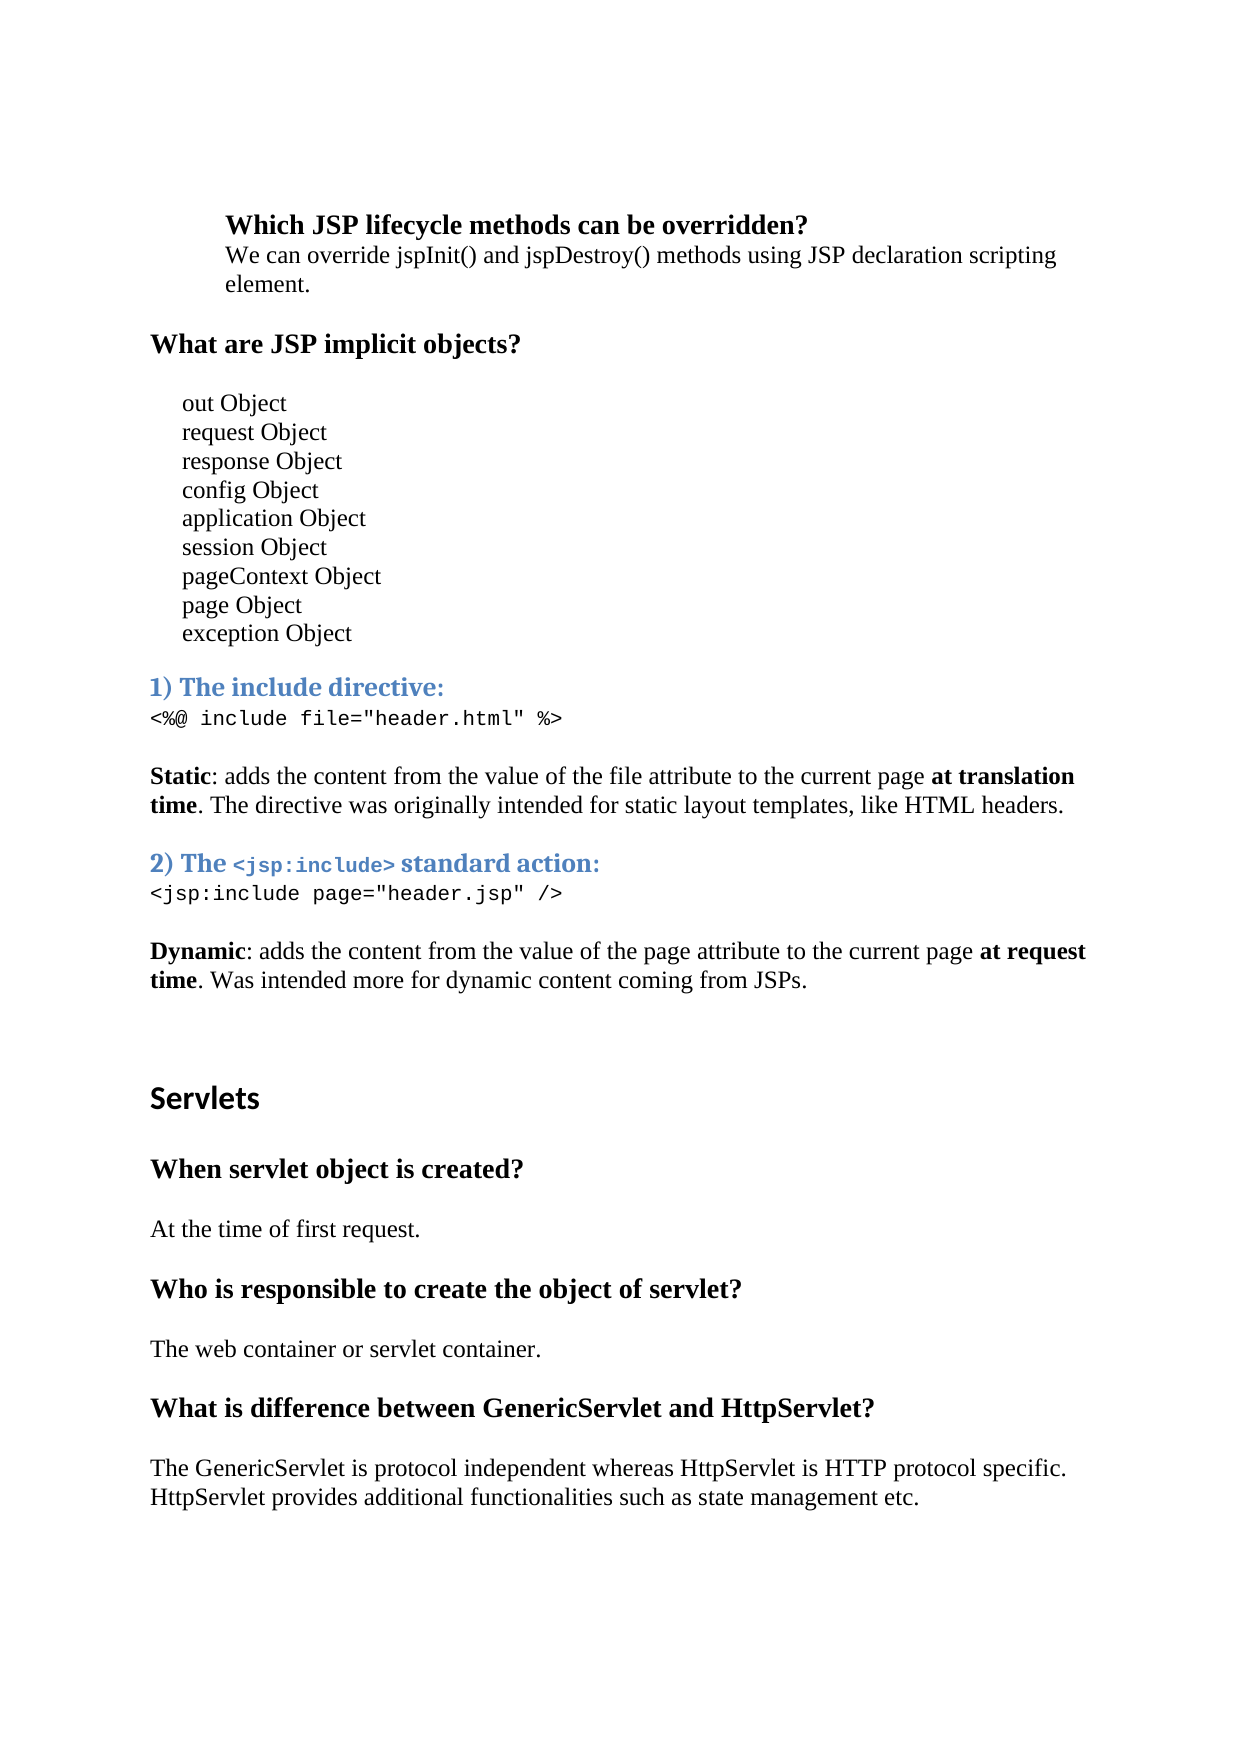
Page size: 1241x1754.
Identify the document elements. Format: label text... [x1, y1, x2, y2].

text  request Object [150, 417, 1090, 446]
text The GenericServlet is protocol independent whereas HttpServlet is HTTP protocol specific. HttpServlet provides additional functionalities such as state management etc. [150, 1453, 1090, 1511]
text  exception Object [150, 618, 1090, 647]
list We can override jspInit() and jspDestroy() methods using JSP declaration scripting element. [225, 240, 1090, 298]
text  application Object [150, 503, 1090, 532]
text The web container or servlet container. [150, 1334, 1090, 1362]
subtitle 1) The include directive: [150, 672, 1090, 703]
text <%@ include file="header.html" %> [150, 708, 1090, 732]
text <jsp:include page="header.jsp" /> [150, 883, 1090, 907]
text  out Object [150, 388, 1090, 417]
text What are JSP implicit objects? [150, 327, 1090, 359]
text When servlet object is created? [150, 1153, 1090, 1185]
text At the time of first request. [150, 1214, 1090, 1243]
text  session Object [150, 532, 1090, 561]
text  pageContext Object [150, 561, 1090, 590]
text Servlets [150, 1077, 1090, 1117]
text Who is responsible to create the object of servlet? [150, 1272, 1090, 1304]
text What is difference between GenericServlet and HttpServlet? [150, 1392, 1090, 1424]
text Dynamic: adds the content from the value of the page attribute to the current page at request time. Was intended more for dynamic content coming from JSPs. [150, 936, 1090, 994]
list Which JSP lifecycle methods can be overridden? [225, 208, 1090, 240]
text  page Object [150, 590, 1090, 618]
text Static: adds the content from the value of the file attribute to the current page at translation time. The directive was originally intended for static layout templates, like HTML headers. [150, 761, 1090, 818]
text  config Object [150, 475, 1090, 503]
subtitle 2) The <jsp:include> standard action: [150, 848, 1090, 879]
text  response Object [150, 446, 1090, 475]
